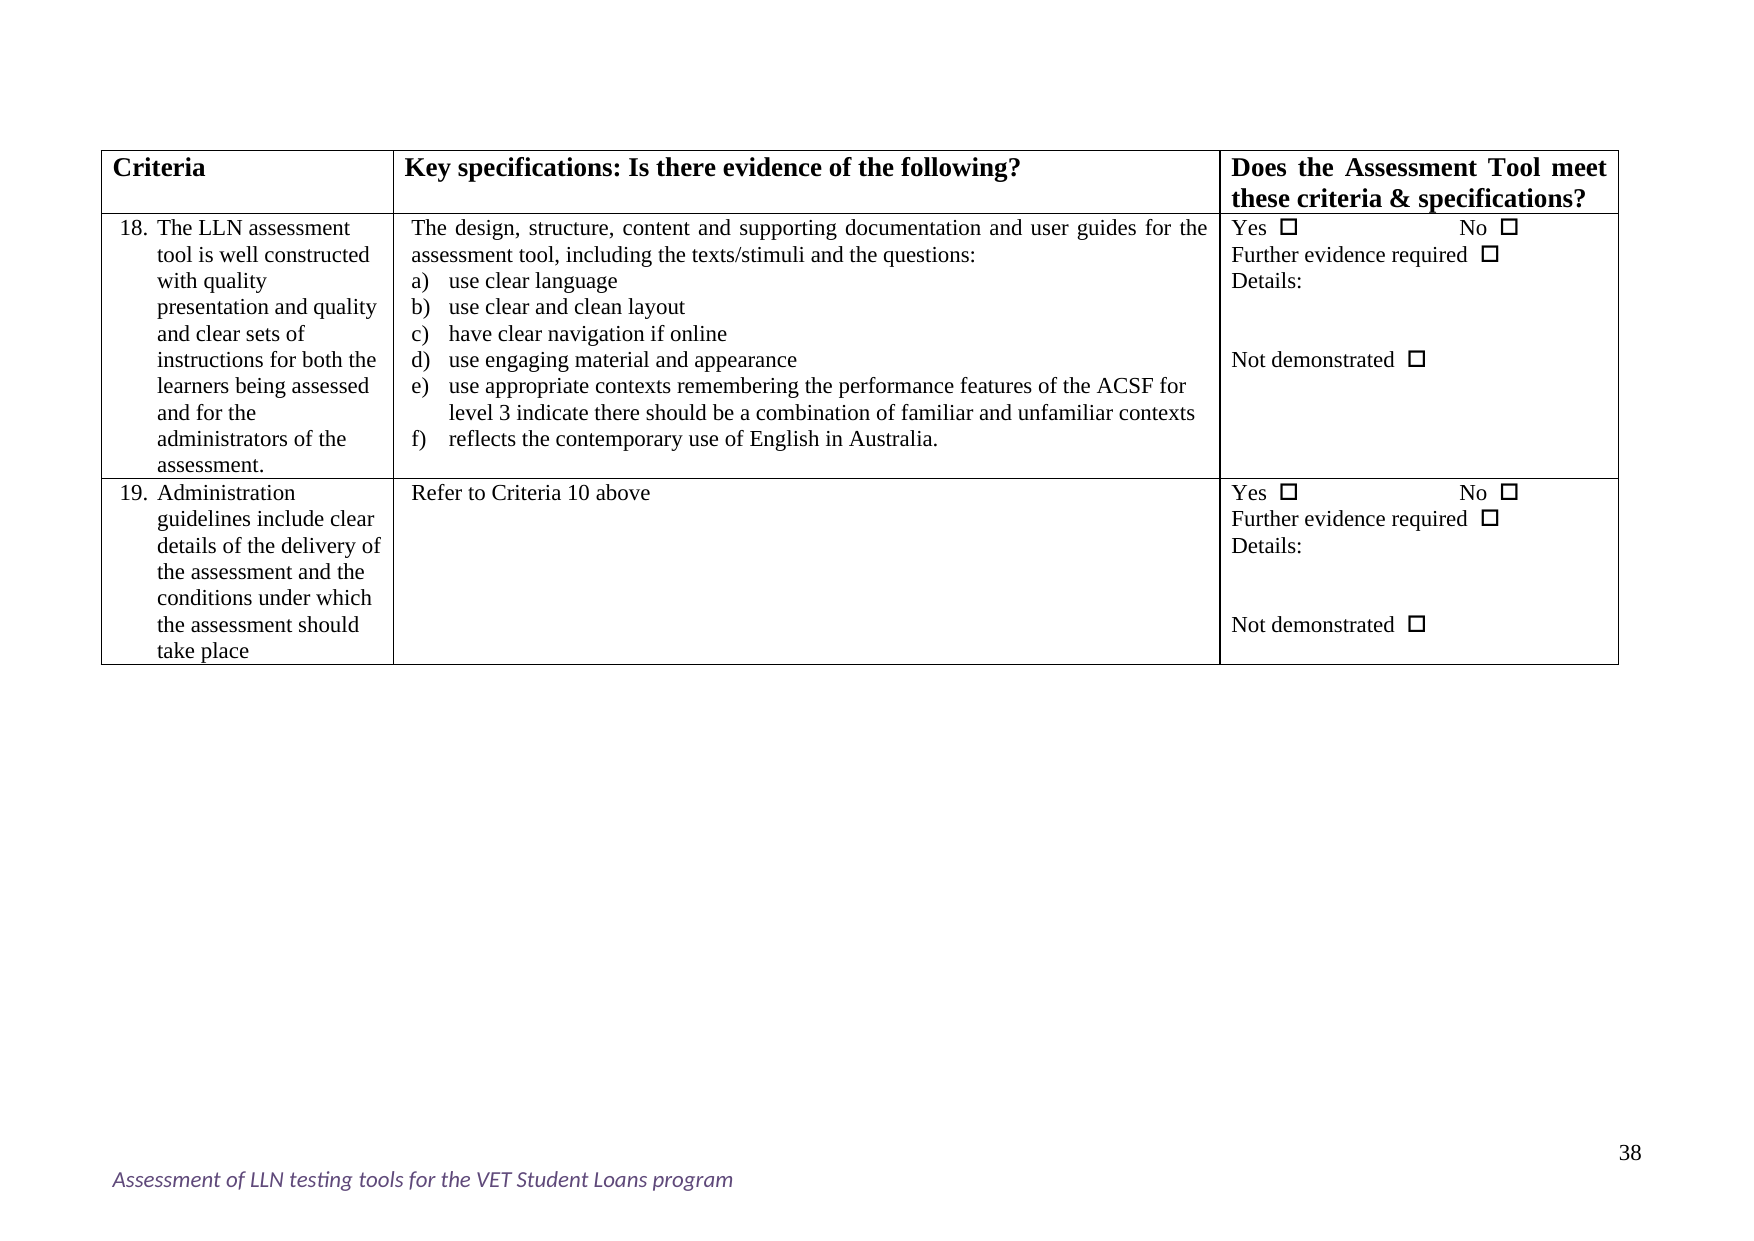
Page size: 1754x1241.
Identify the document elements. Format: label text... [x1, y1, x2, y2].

table_cell Refer to Criteria 10 above [394, 479, 1219, 663]
table_cell Does the Assessment Tool meet these criteria & specifications? [1221, 151, 1618, 213]
table_cell Key specifications: Is there evidence of the following? [394, 151, 1219, 213]
table_cell The LLN assessment tool is well constructed with quality presentation and quality and clear sets of instructions for both the learners being assessed and for the administrators of the assessment. [102, 214, 393, 478]
table_cell Yes No Further evidence required Details: Not demonstrated [1221, 479, 1618, 663]
table_cell Administration guidelines include clear details of the delivery of the assessment and the conditions under which the assessment should take place [102, 479, 393, 663]
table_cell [1221, 214, 1618, 478]
table_cell The design, structure, content and supporting documentation and user guides for the assessment tool, including the texts/stimuli and the questions: use clear language use clear and clean layout have clear navigation if online use engaging material and appearance use appropriate contexts remembering the performance features of the ACSF for level 3 indicate there should be a combination of familiar and unfamiliar contexts reflects the contemporary use of English in Australia. [394, 214, 1219, 478]
table_cell Criteria [102, 151, 393, 213]
